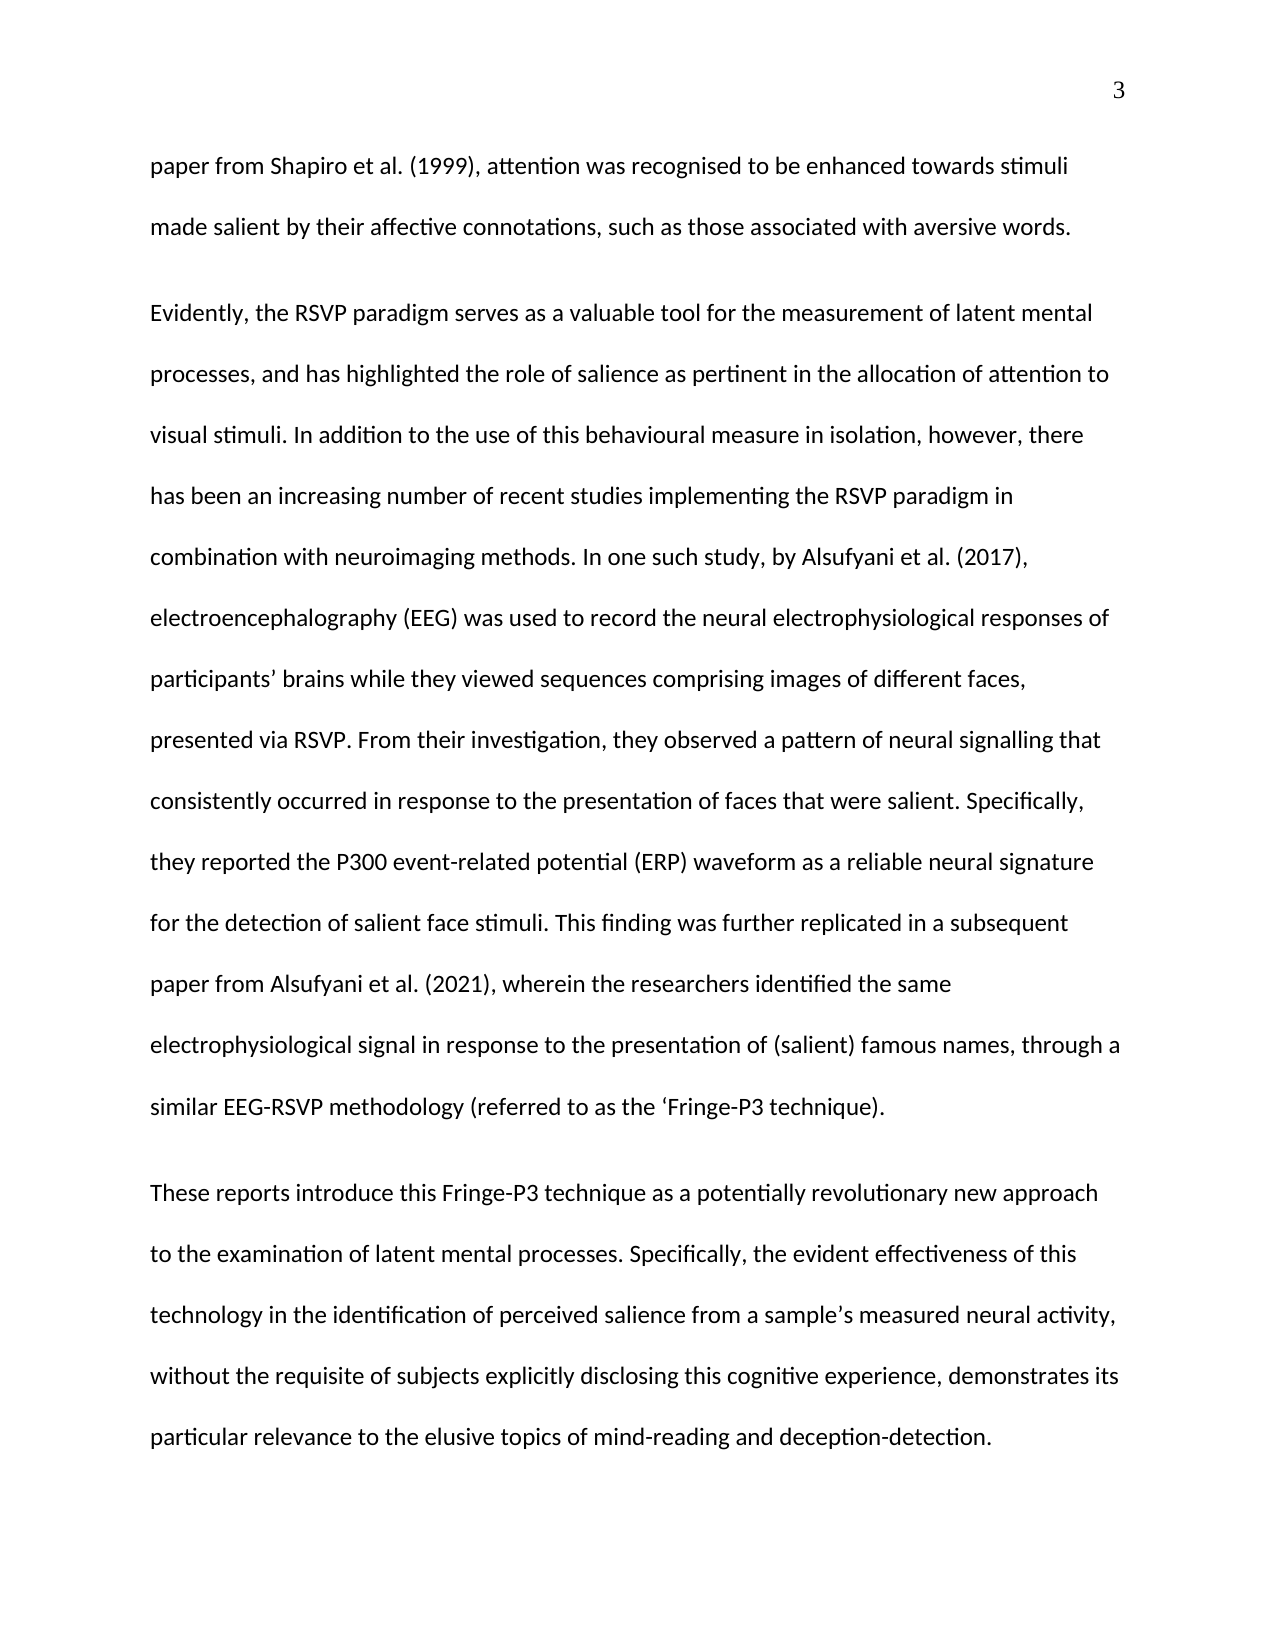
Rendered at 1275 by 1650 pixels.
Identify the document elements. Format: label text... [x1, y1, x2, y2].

text Evidently, the RSVP paradigm serves as a valuable tool for the measurement of latent mental processes, and has highlighted the role of salience as pertinent in the allocation of attention to visual stimuli. In addition to the use of this behavioural measure in isolation, however, there has been an increasing number of recent studies implementing the RSVP paradigm in combination with neuroimaging methods. In one such study, by Alsufyani et al. (2017), electroencephalography (EEG) was used to record the neural electrophysiological responses of participants’ brains while they viewed sequences comprising images of different faces, presented via RSVP. From their investigation, they observed a pattern of neural signalling that consistently occurred in response to the presentation of faces that were salient. Specifically, they reported the P300 event-related potential (ERP) waveform as a reliable neural signature for the detection of salient face stimuli. This finding was further replicated in a subsequent paper from Alsufyani et al. (2021), wherein the researchers identified the same electrophysiological signal in response to the presentation of (salient) famous names, through a similar EEG-RSVP methodology (referred to as the ‘Fringe-P3 technique). [150, 297, 1125, 1121]
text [150, 150, 1125, 242]
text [150, 1177, 1125, 1451]
